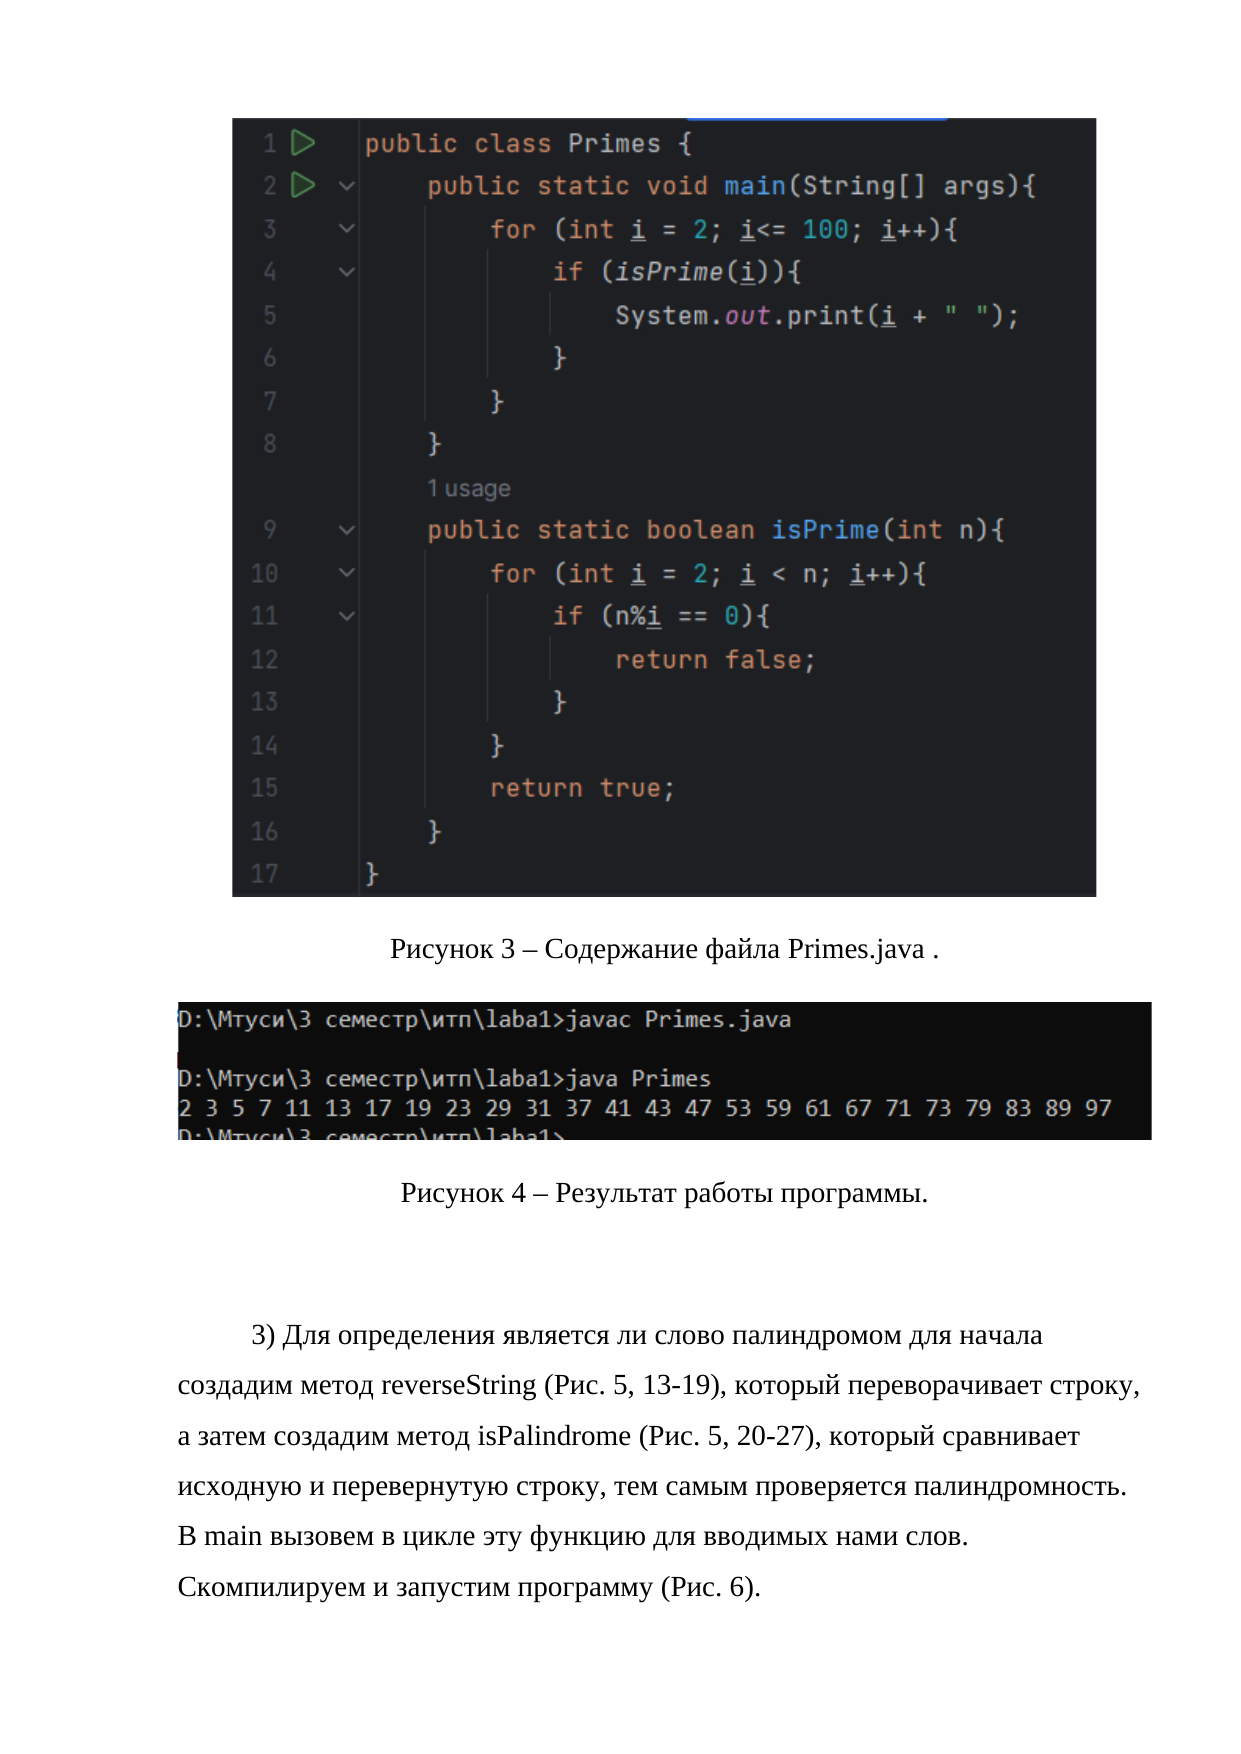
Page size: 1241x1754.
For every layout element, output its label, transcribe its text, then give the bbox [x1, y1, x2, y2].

picture [177, 1002, 1152, 1140]
picture [232, 118, 1097, 897]
text Рисунок 3 – Содержание файла Primes.java . [177, 931, 1152, 965]
text Рисунок 4 – Результат работы программы. [177, 1175, 1152, 1208]
text 3) Для определения является ли слово палиндромом для начала создадим метод reverseString (Рис. 5, 13-19), который переворачивает строку, а затем создадим метод isPalindrome (Рис. 5, 20-27), который сравнивает исходную и перевернутую строку, тем самым проверяется палиндромность. В main вызовем в цикле эту функцию для вводимых нами слов. Скомпилируем и запустим программу (Рис. 6). [177, 1317, 1152, 1602]
